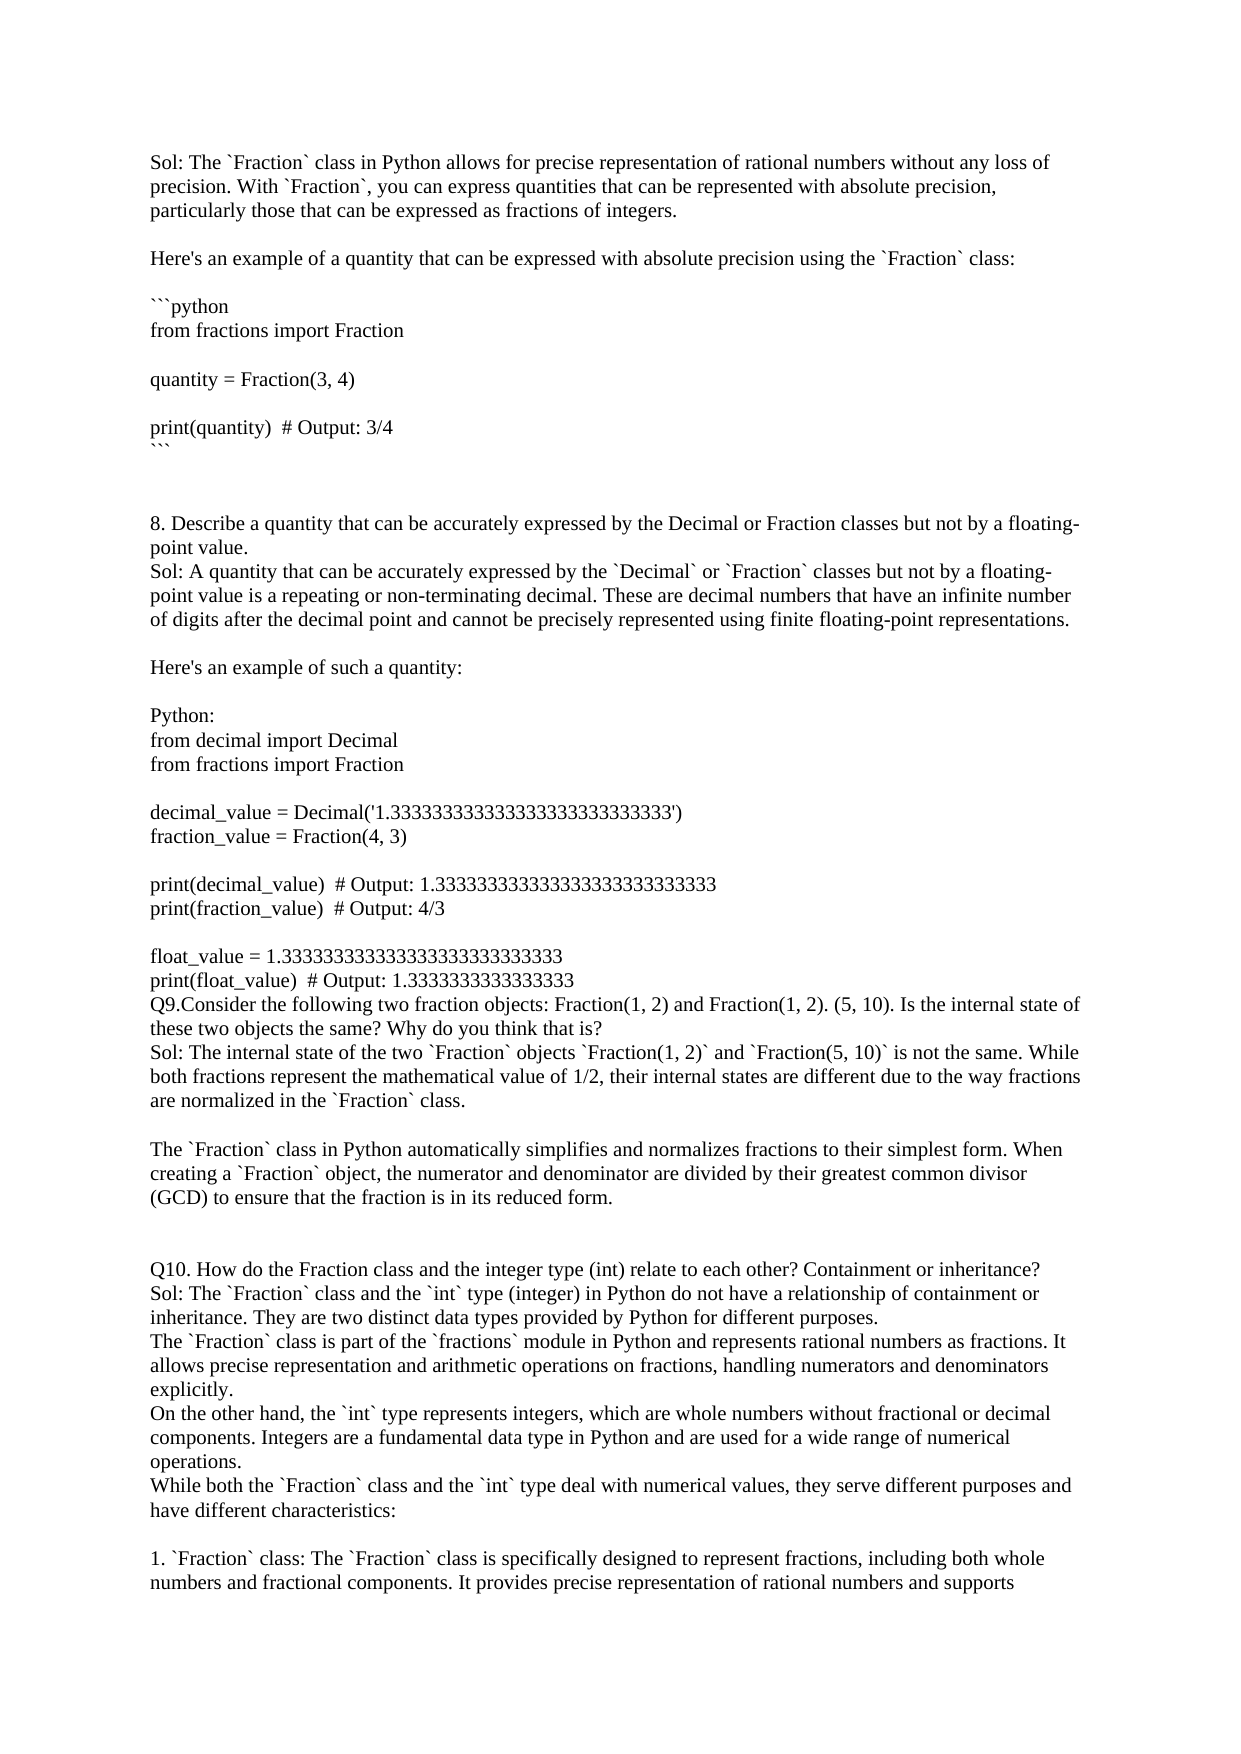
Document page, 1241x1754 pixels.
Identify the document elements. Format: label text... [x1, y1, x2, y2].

text print(float_value) # Output: 1.3333333333333333 [150, 968, 1090, 992]
text While both the `Fraction` class and the `int` type deal with numerical values, they serve different purposes and have different characteristics: [150, 1473, 1090, 1522]
text Sol: A quantity that can be accurately expressed by the `Decimal` or `Fraction` classes but not by a floating-point value is a repeating or non-terminating decimal. These are decimal numbers that have an infinite number of digits after the decimal point and cannot be precisely represented using finite floating-point representations. [150, 559, 1090, 631]
text Sol: The `Fraction` class and the `int` type (integer) in Python do not have a relationship of containment or inheritance. They are two distinct data types provided by Python for different purposes. [150, 1281, 1090, 1329]
text Sol: The `Fraction` class in Python allows for precise representation of rational numbers without any loss of precision. With `Fraction`, you can express quantities that can be represented with absolute precision, particularly those that can be expressed as fractions of integers. [150, 150, 1090, 222]
text The `Fraction` class is part of the `fractions` module in Python and represents rational numbers as fractions. It allows precise representation and arithmetic operations on fractions, handling numerators and denominators explicitly. [150, 1329, 1090, 1401]
text On the other hand, the `int` type represents integers, which are whole numbers without fractional or decimal components. Integers are a fundamental data type in Python and are used for a wide range of numerical operations. [150, 1401, 1090, 1473]
text ```python [150, 294, 1090, 318]
text from decimal import Decimal [150, 727, 1090, 752]
text 8. Describe a quantity that can be accurately expressed by the Decimal or Fraction classes but not by a floating-point value. [150, 511, 1090, 559]
text from fractions import Fraction [150, 752, 1090, 776]
text float_value = 1.333333333333333333333333333 [150, 944, 1090, 968]
text print(decimal_value) # Output: 1.333333333333333333333333333 [150, 872, 1090, 896]
text print(fraction_value) # Output: 4/3 [150, 896, 1090, 920]
text Q9.Consider the following two fraction objects: Fraction(1, 2) and Fraction(1, 2). (5, 10). Is the internal state of these two objects the same? Why do you think that is? [150, 992, 1090, 1040]
text Here's an example of a quantity that can be expressed with absolute precision using the `Fraction` class: [150, 246, 1090, 270]
text fraction_value = Fraction(4, 3) [150, 824, 1090, 848]
text decimal_value = Decimal('1.333333333333333333333333333') [150, 800, 1090, 824]
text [150, 1546, 1090, 1594]
text Here's an example of such a quantity: [150, 655, 1090, 679]
text from fractions import Fraction [150, 318, 1090, 342]
text The `Fraction` class in Python automatically simplifies and normalizes fractions to their simplest form. When creating a `Fraction` object, the numerator and denominator are divided by their greatest common divisor (GCD) to ensure that the fraction is in its reduced form. [150, 1137, 1090, 1209]
text print(quantity) # Output: 3/4 [150, 415, 1090, 439]
text quantity = Fraction(3, 4) [150, 367, 1090, 391]
text ``` [150, 439, 1090, 463]
text Python: [150, 703, 1090, 727]
text Sol: The internal state of the two `Fraction` objects `Fraction(1, 2)` and `Fraction(5, 10)` is not the same. While both fractions represent the mathematical value of 1/2, their internal states are different due to the way fractions are normalized in the `Fraction` class. [150, 1040, 1090, 1112]
text Q10. How do the Fraction class and the integer type (int) relate to each other? Containment or inheritance? [150, 1257, 1090, 1281]
